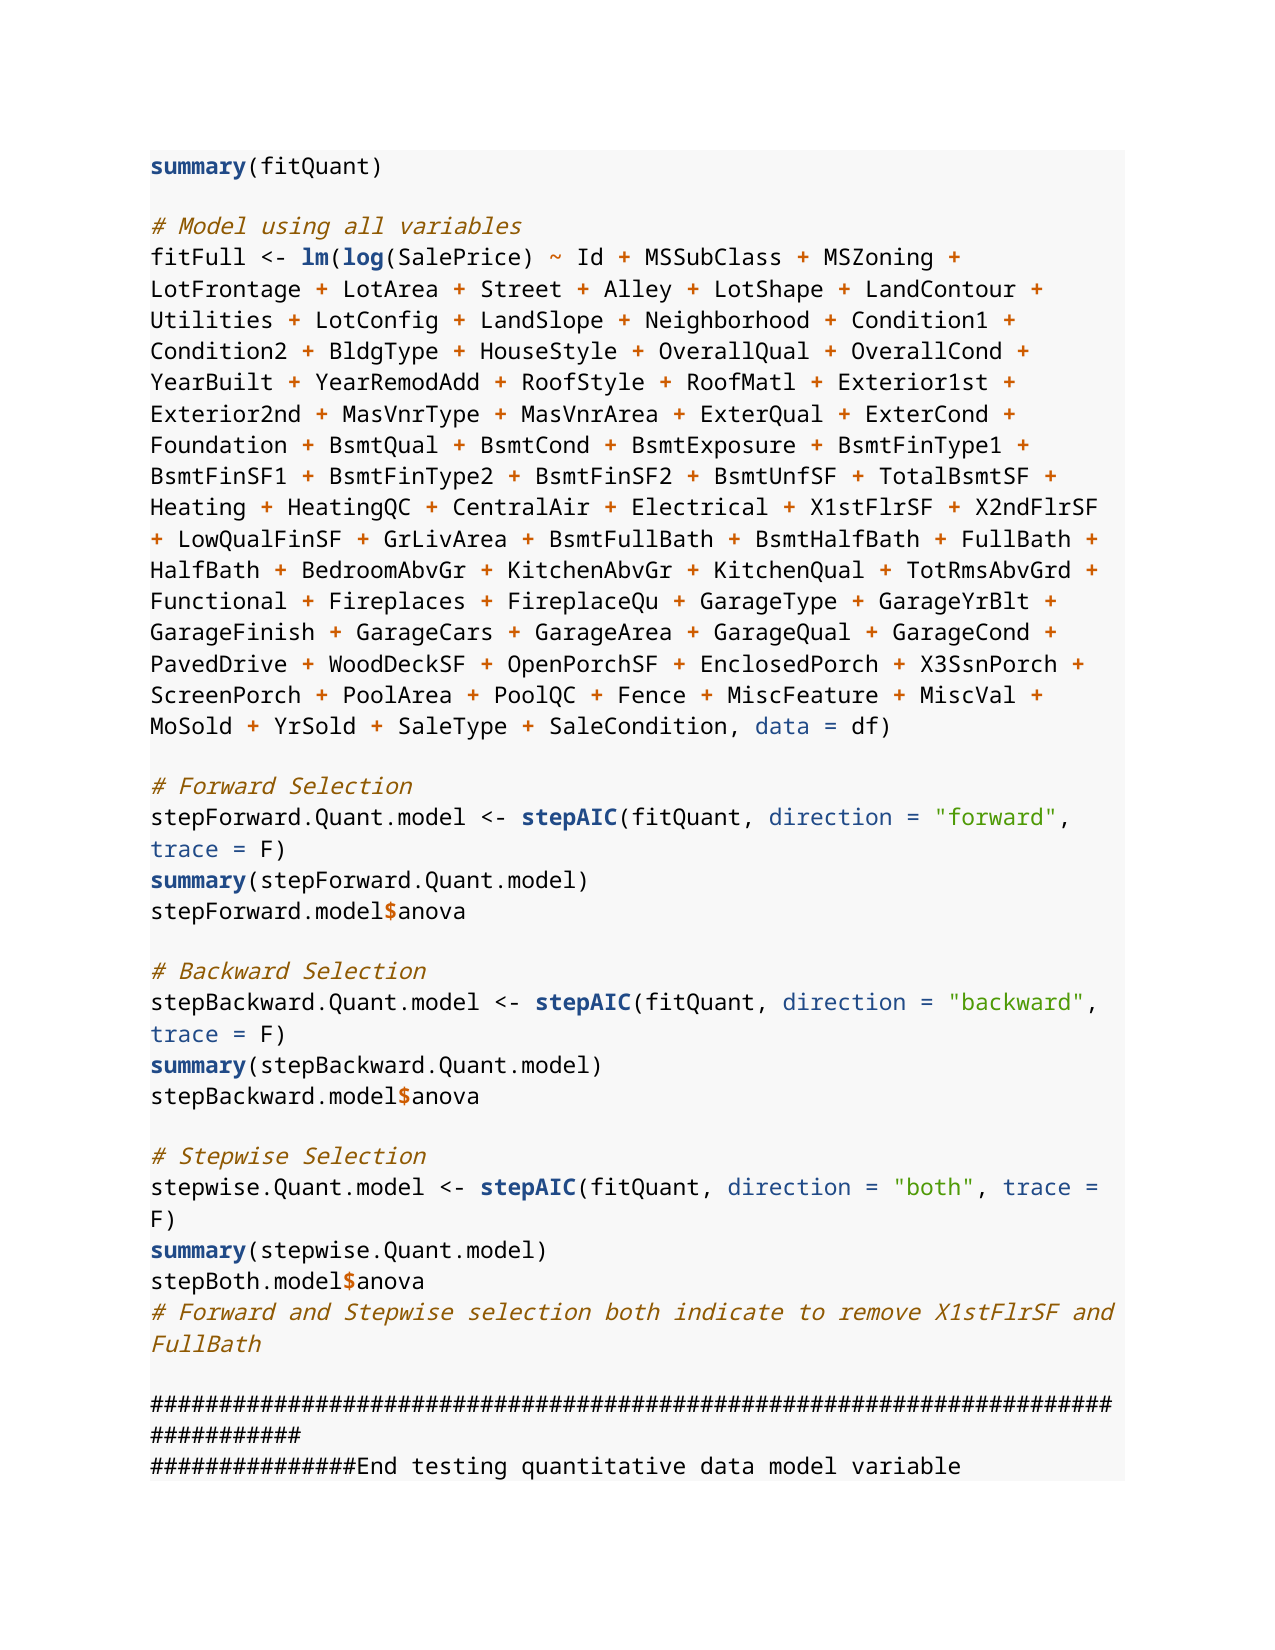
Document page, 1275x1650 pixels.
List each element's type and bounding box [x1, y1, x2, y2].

text [150, 150, 1125, 1481]
